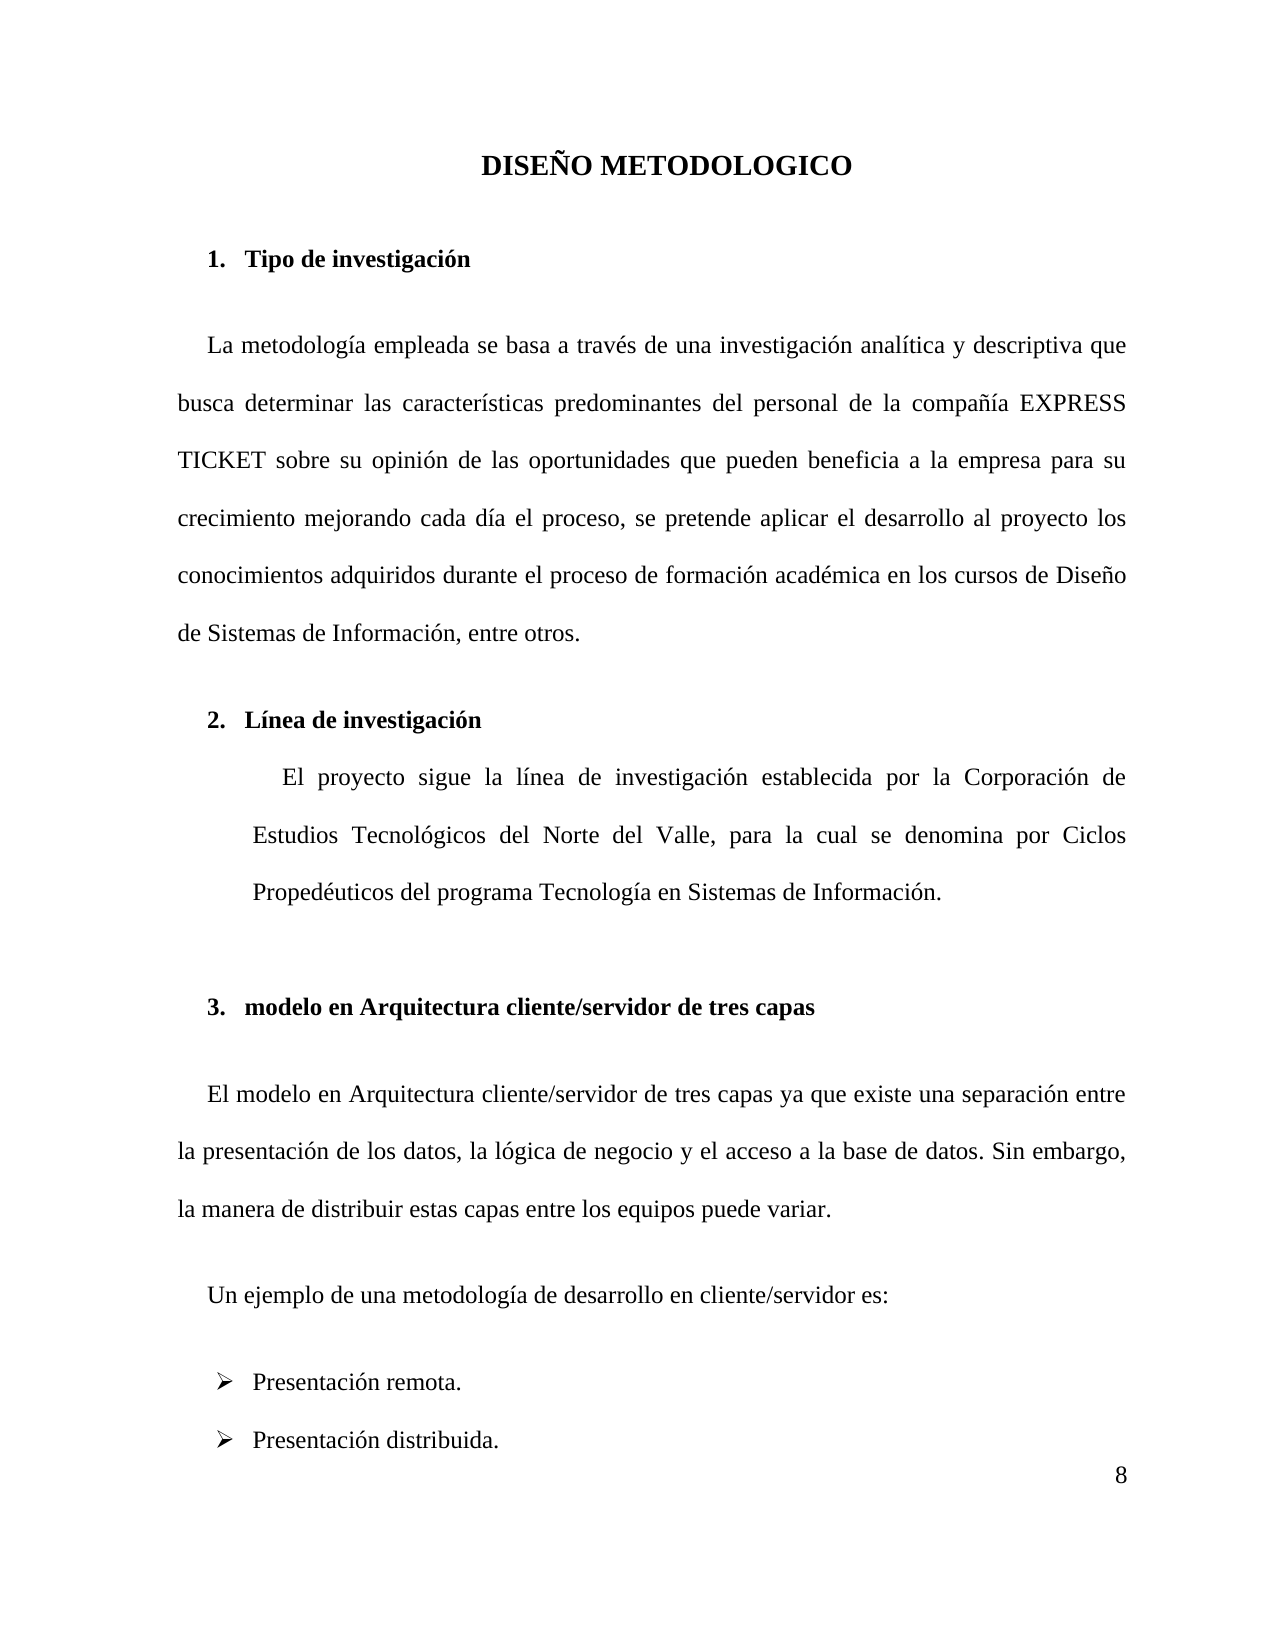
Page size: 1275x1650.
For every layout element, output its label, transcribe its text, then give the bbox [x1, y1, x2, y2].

list Presentación remota. [215, 1367, 1127, 1396]
text El modelo en Arquitectura cliente/servidor de tres capas ya que existe una separación entre la presentación de los datos, la lógica de negocio y el acceso a la base de datos. Sin embargo, la manera de distribuir estas capas entre los equipos puede variar. [177, 1079, 1127, 1223]
list modelo en Arquitectura cliente/servidor de tres capas [207, 992, 1127, 1021]
list Presentación distribuida. [215, 1425, 1127, 1453]
text Un ejemplo de una metodología de desarrollo en cliente/servidor es: [177, 1281, 1127, 1309]
subtitle DISEÑO METODOLOGICO [177, 148, 1127, 181]
list El proyecto sigue la línea de investigación establecida por la Corporación de Estudios Tecnológicos del Norte del Valle, para la cual se denomina por Ciclos Propedéuticos del programa Tecnología en Sistemas de Información. [252, 762, 1127, 906]
list Tipo de investigación [207, 244, 1127, 273]
list Línea de investigación [207, 705, 1127, 733]
text La metodología empleada se basa a través de una investigación analítica y descriptiva que busca determinar las características predominantes del personal de la compañía EXPRESS TICKET sobre su opinión de las oportunidades que pueden beneficia a la empresa para su crecimiento mejorando cada día el proceso, se pretende aplicar el desarrollo al proyecto los conocimientos adquiridos durante el proceso de formación académica en los cursos de Diseño de Sistemas de Información, entre otros. [177, 331, 1127, 647]
